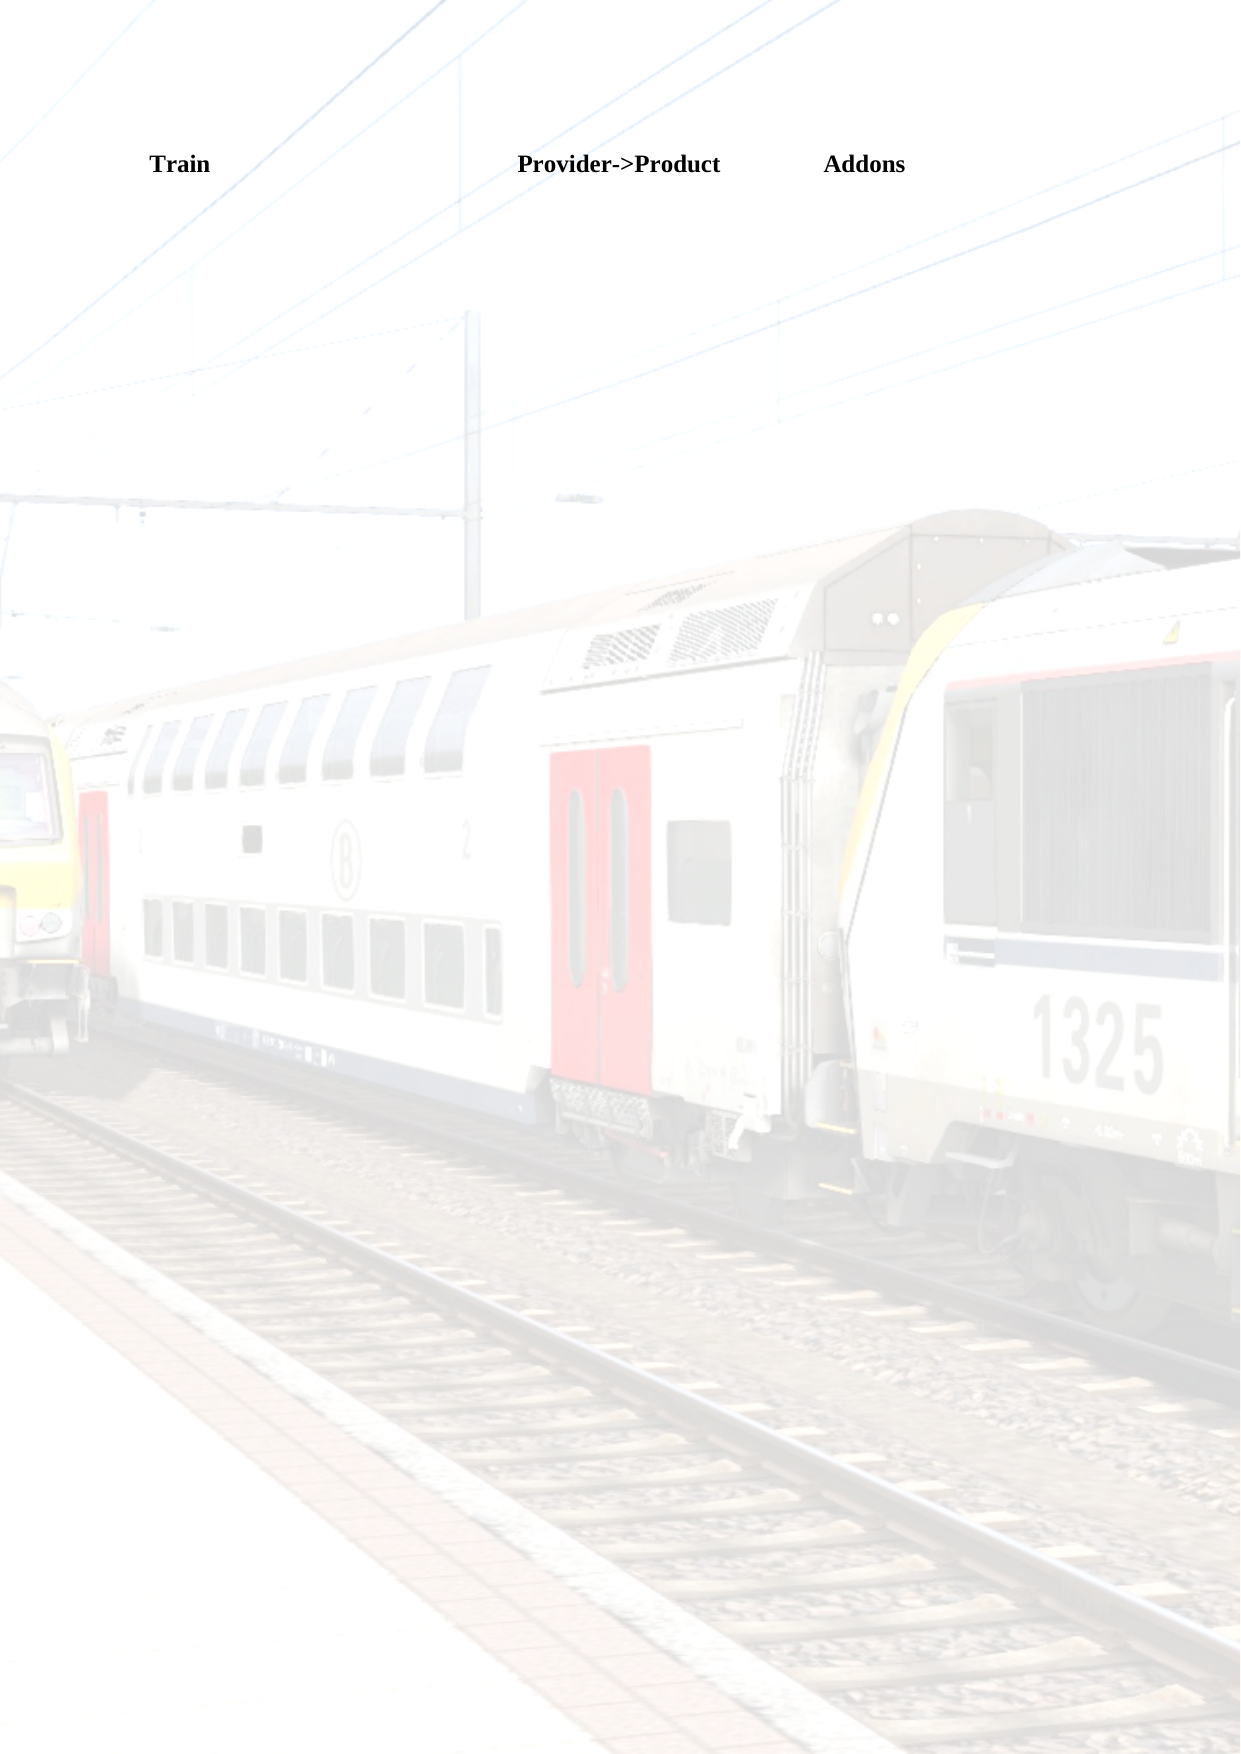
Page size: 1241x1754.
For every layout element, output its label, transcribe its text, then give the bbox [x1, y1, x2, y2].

table_header Provider->Product [516, 148, 822, 179]
table_header Addons [822, 148, 1093, 179]
table_header Train [148, 148, 516, 179]
